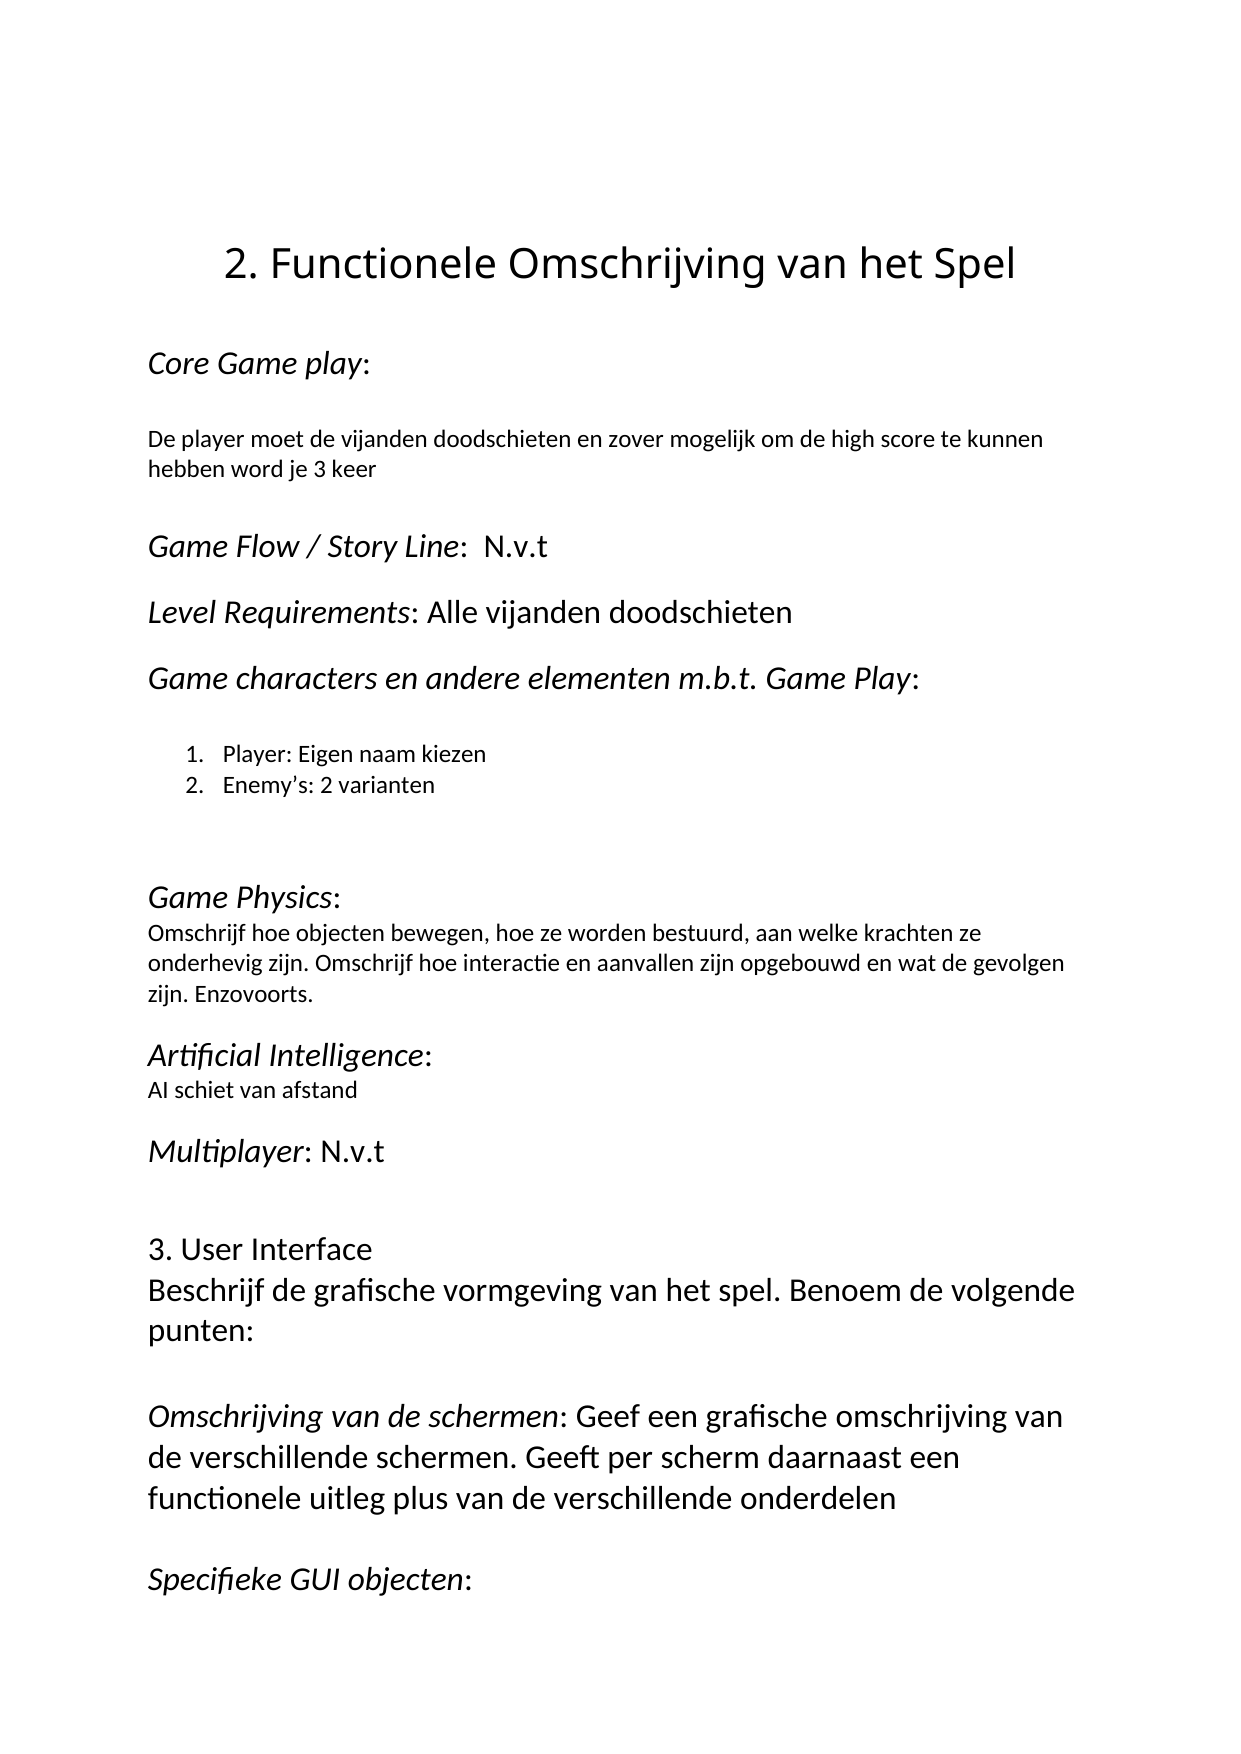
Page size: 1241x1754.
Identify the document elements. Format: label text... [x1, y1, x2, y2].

text Game Physics: [148, 876, 1093, 917]
text Game Flow / Story Line: N.v.t [148, 525, 1093, 566]
list Player: Eigen naam kiezen [185, 739, 1093, 769]
text Multiplayer: N.v.t [148, 1130, 1093, 1171]
text AI schiet van afstand [148, 1074, 1093, 1105]
text De player moet de vijanden doodschieten en zover mogelijk om de high score te kunnen hebben word je 3 keer [148, 423, 1093, 484]
text Artificial Intelligence: [148, 1034, 1093, 1074]
text Omschrijving van de schermen: Geef een grafische omschrijving van de verschillende schermen. Geeft per scherm daarnaast een functionele uitleg plus van de verschillende onderdelen [148, 1396, 1093, 1518]
text 2. Functionele Omschrijving van het Spel [148, 234, 1093, 291]
list Specifieke GUI objecten: [148, 1558, 1093, 1599]
text Game characters en andere elementen m.b.t. Game Play: [148, 657, 1093, 698]
text 3. User Interface Beschrijf de grafische vormgeving van het spel. Benoem de volgende punten: [148, 1228, 1093, 1350]
text Omschrijf hoe objecten bewegen, hoe ze worden bestuurd, aan welke krachten ze onderhevig zijn. Omschrijf hoe interactie en aanvallen zijn opgebouwd en wat de gevolgen zijn. Enzovoorts. [148, 917, 1093, 1008]
text Core Game play: [148, 342, 1093, 382]
text Level Requirements: Alle vijanden doodschieten [148, 591, 1093, 632]
list Enemy’s: 2 varianten [185, 769, 1093, 800]
